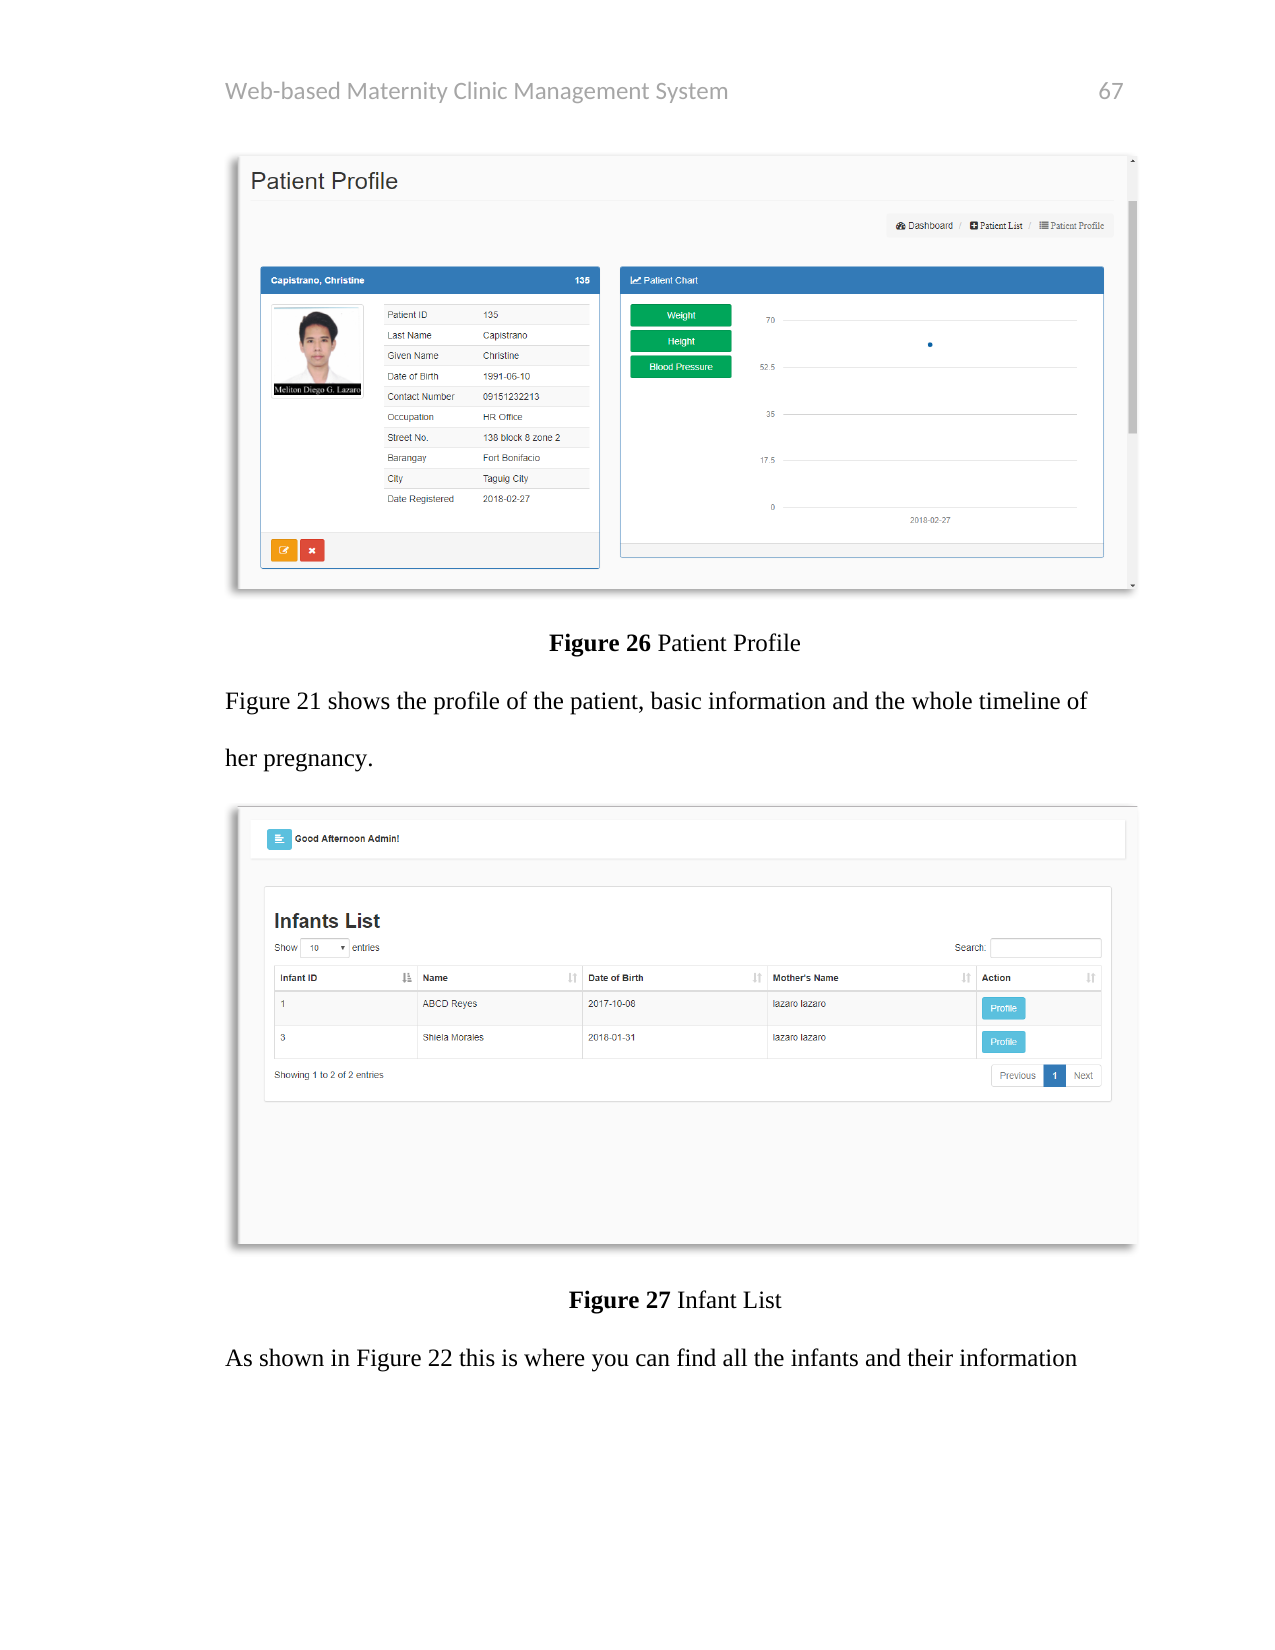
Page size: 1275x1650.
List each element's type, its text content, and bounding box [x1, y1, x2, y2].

picture [237, 806, 1138, 1244]
picture [237, 156, 1138, 589]
text Figure 21 shows the profile of the patient, basic information and the whole timeline of her pregnancy. [225, 686, 1125, 772]
text Figure 27 Infant List [225, 1285, 1125, 1314]
text As shown in Figure 22 this is where you can find all the infants and their information [225, 1343, 1125, 1371]
text Figure 26 Patient Profile [225, 628, 1125, 657]
